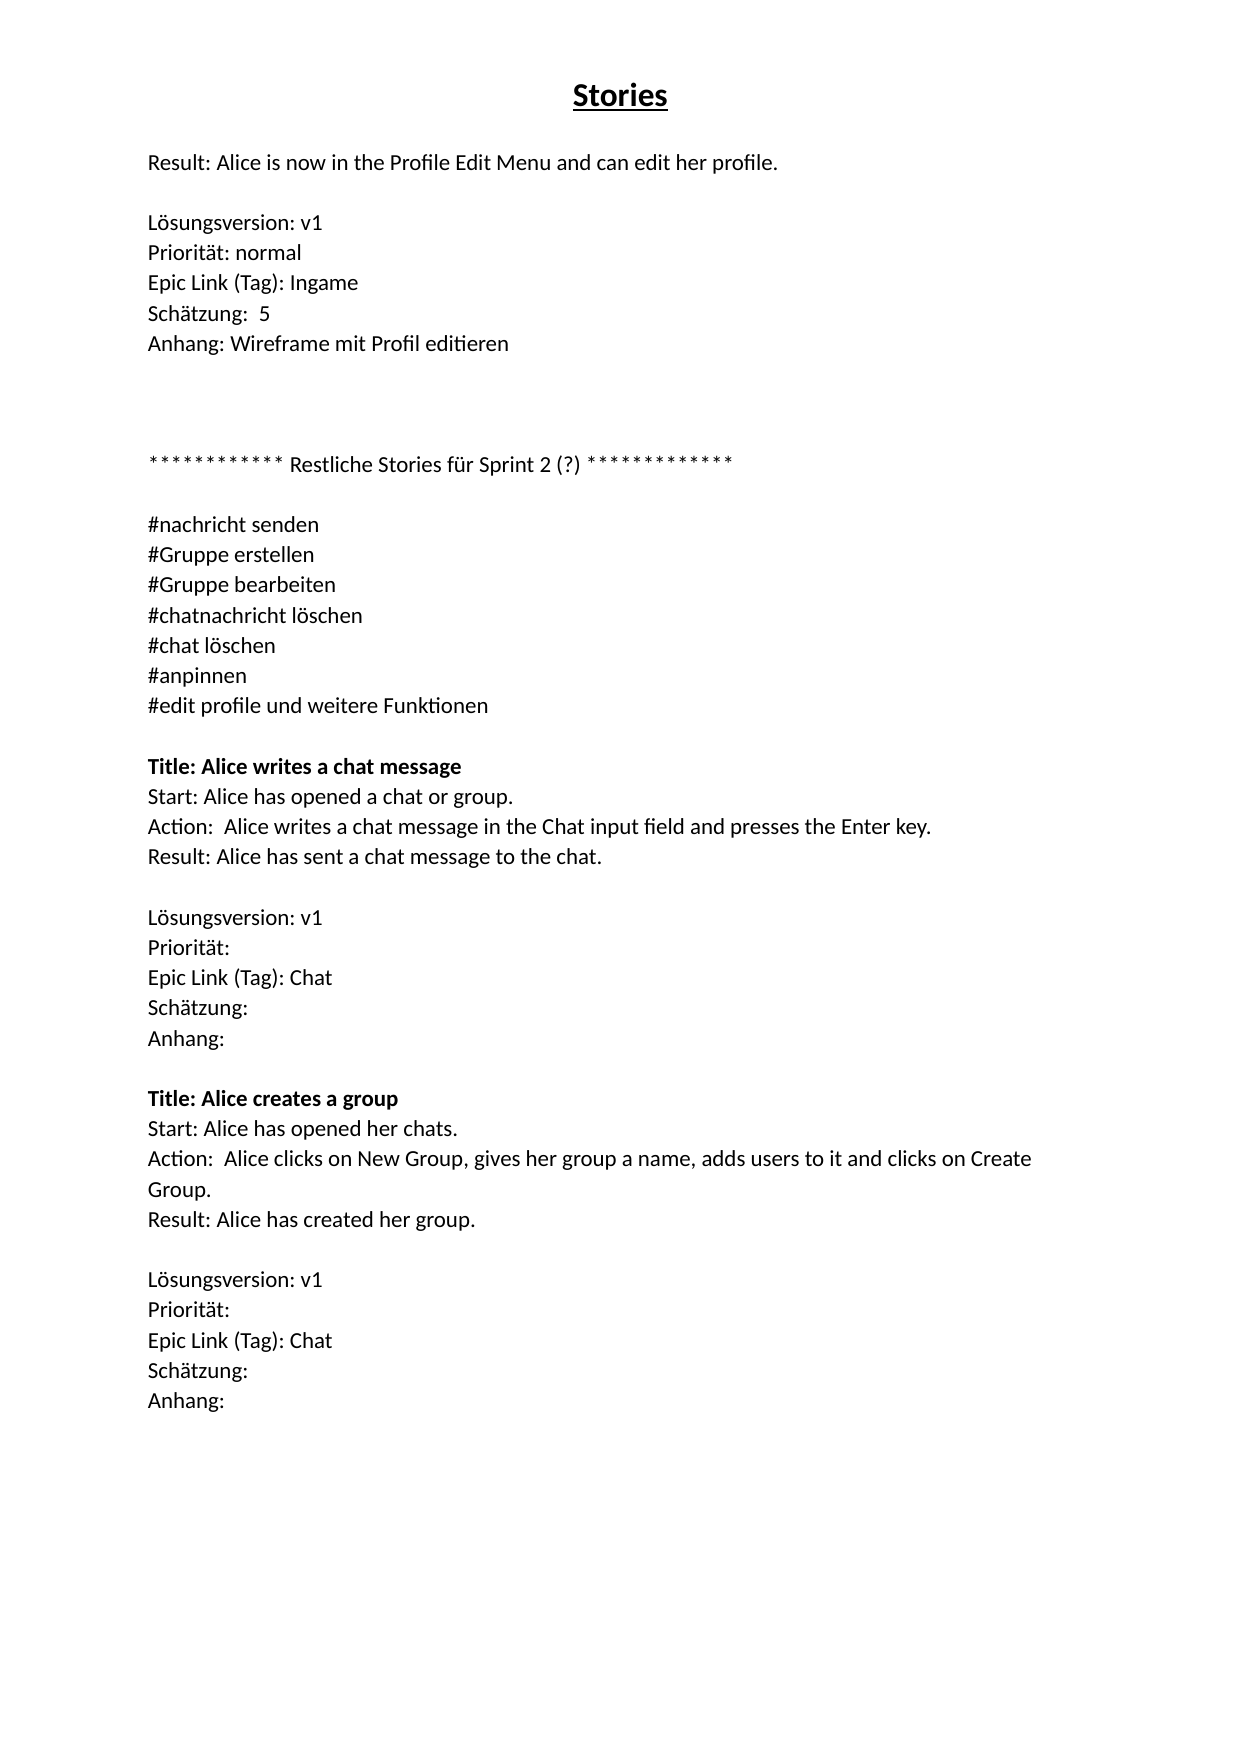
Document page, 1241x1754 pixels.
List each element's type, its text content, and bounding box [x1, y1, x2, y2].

text Lösungsversion: v1 [148, 208, 1093, 236]
text Anhang: [148, 1024, 1093, 1052]
text Title: Alice writes a chat message [148, 752, 1093, 780]
text Priorität: normal [148, 238, 1093, 266]
text Action: Alice clicks on New Group, gives her group a name, adds users to it and clicks on Create Group. [148, 1144, 1093, 1203]
text Title: Alice creates a group [148, 1084, 1093, 1112]
text Priorität: [148, 933, 1093, 961]
text Lösungsversion: v1 [148, 903, 1093, 931]
text Start: Alice has opened a chat or group. [148, 782, 1093, 810]
text Epic Link (Tag): Chat [148, 963, 1093, 991]
text Schätzung: [148, 993, 1093, 1021]
text Schätzung: [148, 1356, 1093, 1384]
text Epic Link (Tag): Chat [148, 1326, 1093, 1354]
text Lösungsversion: v1 [148, 1265, 1093, 1293]
text Result: Alice is now in the Profile Edit Menu and can edit her profile. [148, 148, 1093, 176]
text Schätzung: 5 [148, 299, 1093, 327]
text Result: Alice has sent a chat message to the chat. [148, 842, 1093, 870]
text Anhang: [148, 1386, 1093, 1414]
text Priorität: [148, 1296, 1093, 1323]
text ************ Restliche Stories für Sprint 2 (?) ************* [148, 450, 1093, 478]
text Start: Alice has opened her chats. [148, 1114, 1093, 1142]
text Action: Alice writes a chat message in the Chat input field and presses the Enter key. [148, 812, 1093, 840]
text #nachricht senden #Gruppe erstellen #Gruppe bearbeiten #chatnachricht löschen #chat löschen #anpinnen #edit profile und weitere Funktionen [148, 510, 1093, 719]
text Epic Link (Tag): Ingame [148, 268, 1093, 296]
text Anhang: Wireframe mit Profil editieren [148, 329, 1093, 357]
text Result: Alice has created her group. [148, 1205, 1093, 1233]
